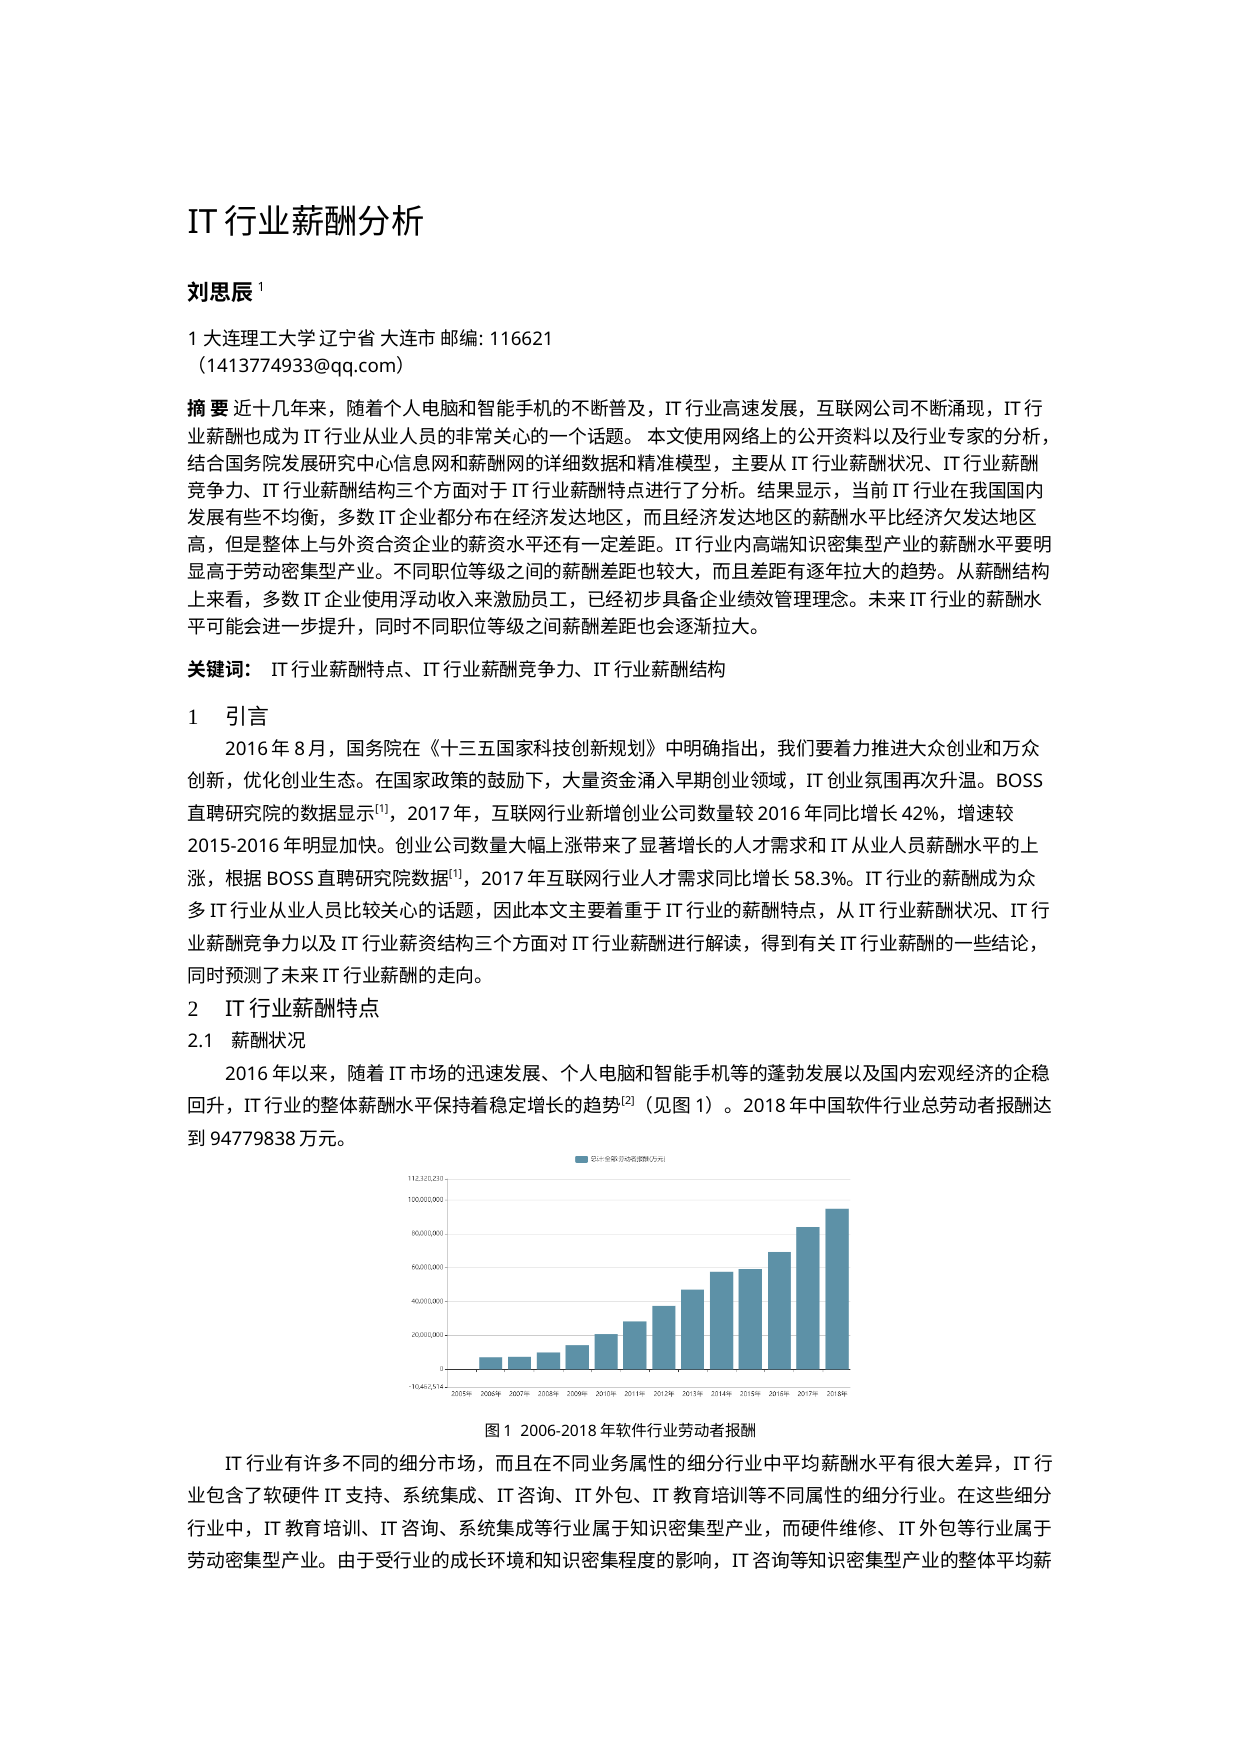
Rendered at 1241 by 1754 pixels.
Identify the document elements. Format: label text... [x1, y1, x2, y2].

text 2016年8月，国务院在《十三五国家科技创新规划》中明确指出，我们要着力推进大众创业和万众创新，优化创业生态。在国家政策的鼓励下，大量资金涌入早期创业领域，IT创业氛围再次升温。BOSS直聘研究院的数据显示[1]，2017年，互联网行业新增创业公司数量较2016年同比增长42%，增速较2015-2016年明显加快。创业公司数量大幅上涨带来了显著增长的人才需求和IT从业人员薪酬水平的上涨，根据BOSS直聘研究院数据[1]，2017年互联网行业人才需求同比增长58.3%。IT行业的薪酬成为众多IT行业从业人员比较关心的话题，因此本文主要着重于IT行业的薪酬特点，从IT行业薪酬状况、IT行业薪酬竞争力以及IT行业薪资结构三个方面对IT行业薪酬进行解读，得到有关IT行业薪酬的一些结论，同时预测了未来IT行业薪酬的走向。 [187, 731, 1053, 991]
list 薪酬状况 [187, 1023, 1053, 1056]
text （1413774933@qq.com） [187, 351, 1053, 378]
list IT行业薪酬特点 [187, 991, 1053, 1023]
text 图1 2006-2018年软件行业劳动者报酬 [187, 1413, 1053, 1446]
text IT行业薪酬分析 [187, 194, 1053, 243]
text 关键词： IT行业薪酬特点、IT行业薪酬竞争力、IT行业薪酬结构 [187, 655, 1053, 682]
text 刘思辰1 [187, 275, 1053, 307]
text 2016年以来，随着IT市场的迅速发展、个人电脑和智能手机等的蓬勃发展以及国内宏观经济的企稳回升，IT行业的整体薪酬水平保持着稳定增长的趋势[2]（见图1）。2018年中国软件行业总劳动者报酬达到94779838万元。 [187, 1056, 1053, 1153]
text 1 大连理工大学 辽宁省 大连市 邮编: 116621 [187, 323, 1053, 351]
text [187, 1446, 1053, 1576]
text 摘 要 近十几年来，随着个人电脑和智能手机的不断普及，IT行业高速发展，互联网公司不断涌现，IT行业薪酬也成为IT行业从业人员的非常关心的一个话题。 本文使用网络上的公开资料以及行业专家的分析，结合国务院发展研究中心信息网和薪酬网的详细数据和精准模型，主要从IT行业薪酬状况、IT行业薪酬竞争力、IT行业薪酬结构三个方面对于IT行业薪酬特点进行了分析。结果显示，当前IT行业在我国国内发展有些不均衡，多数IT企业都分布在经济发达地区，而且经济发达地区的薪酬水平比经济欠发达地区高，但是整体上与外资合资企业的薪资水平还有一定差距。IT行业内高端知识密集型产业的薪酬水平要明显高于劳动密集型产业。不同职位等级之间的薪酬差距也较大，而且差距有逐年拉大的趋势。从薪酬结构上来看，多数IT企业使用浮动收入来激励员工，已经初步具备企业绩效管理理念。未来IT行业的薪酬水平可能会进一步提升，同时不同职位等级之间薪酬差距也会逐渐拉大。 [187, 394, 1053, 639]
picture [389, 1153, 851, 1410]
list 引言 [187, 698, 1053, 731]
